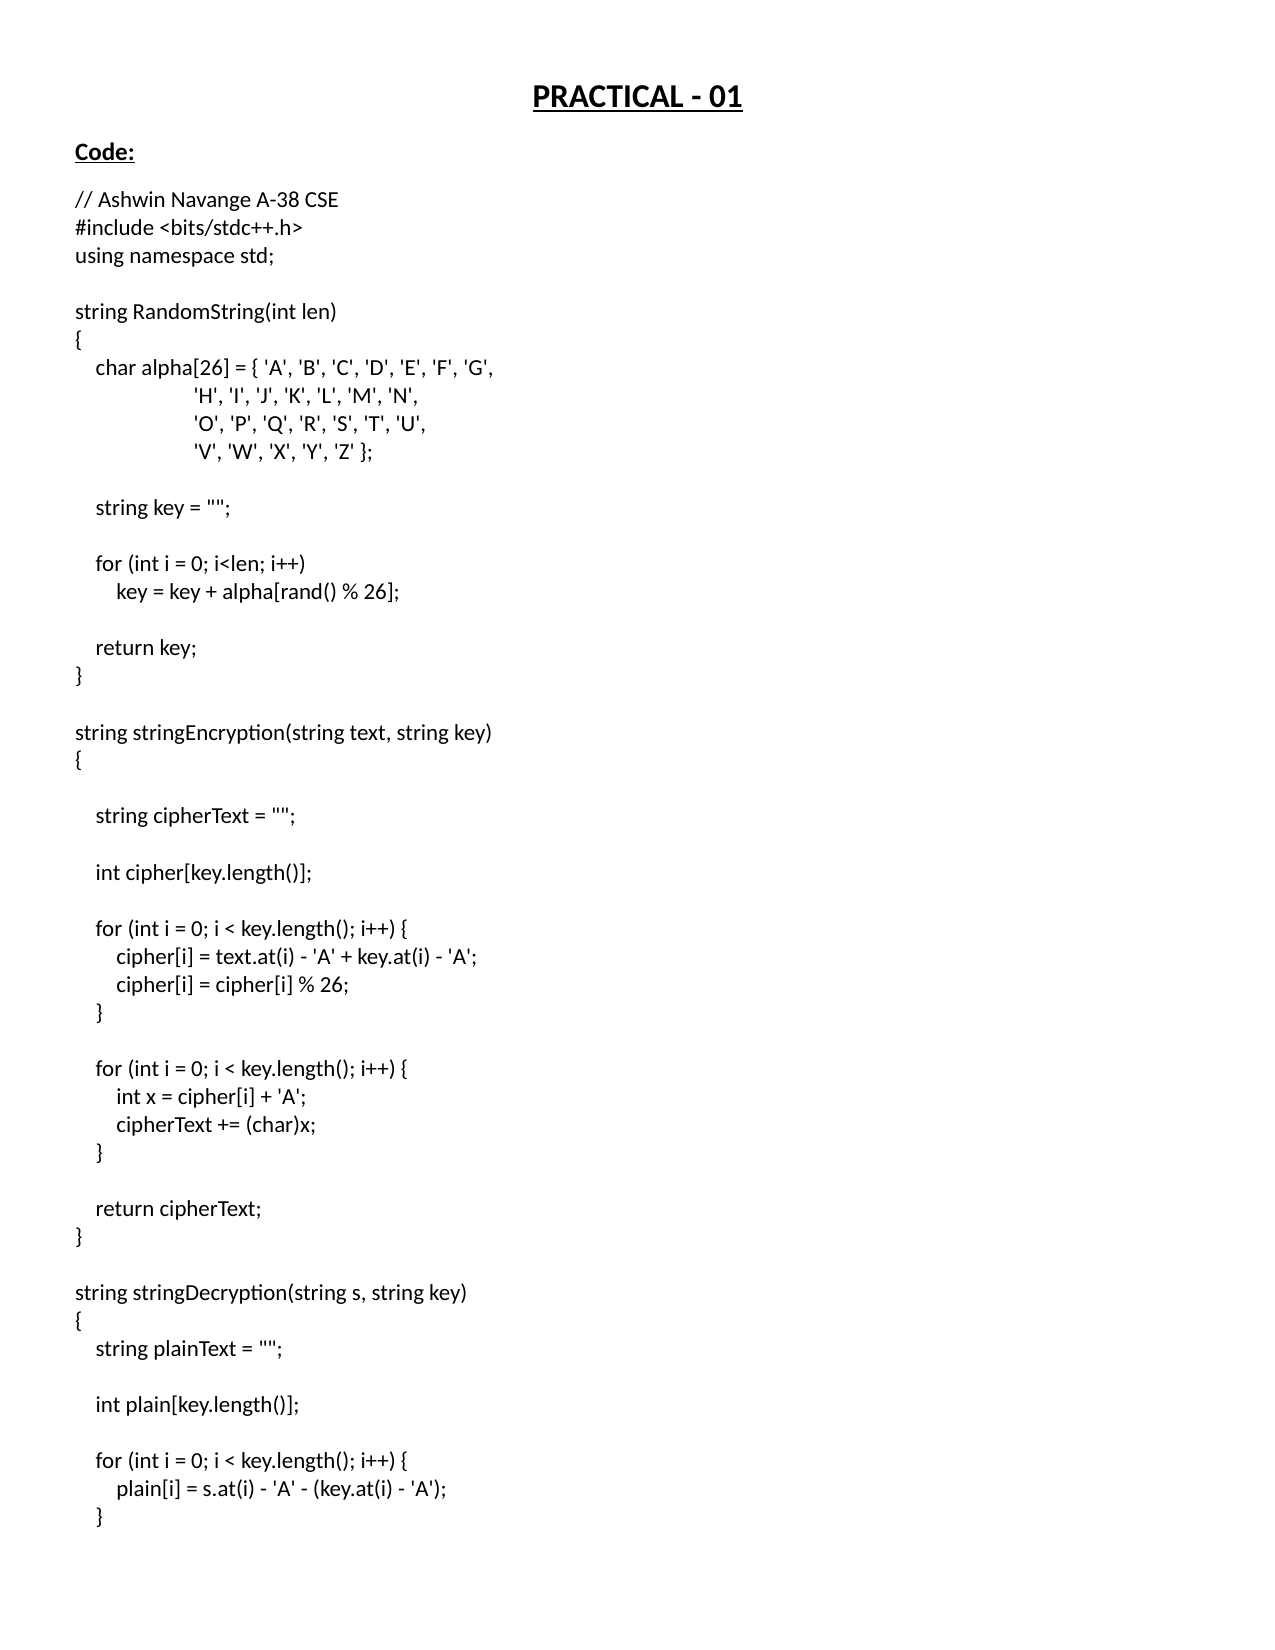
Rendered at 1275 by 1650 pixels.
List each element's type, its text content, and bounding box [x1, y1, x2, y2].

text } [75, 1222, 1200, 1250]
text { [75, 746, 1200, 774]
text } [75, 662, 1200, 689]
text 'O', 'P', 'Q', 'R', 'S', 'T', 'U', [75, 409, 1200, 437]
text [75, 1446, 1200, 1474]
text char alpha[26] = { 'A', 'B', 'C', 'D', 'E', 'F', 'G', [75, 353, 1200, 381]
text return key; [75, 633, 1200, 662]
text // Ashwin Navange A-38 CSE [75, 185, 1200, 213]
text return cipherText; [75, 1194, 1200, 1222]
text PRACTICAL - 01 [75, 75, 1200, 116]
text cipherText += (char)x; [75, 1110, 1200, 1138]
text { [75, 325, 1200, 353]
text 'H', 'I', 'J', 'K', 'L', 'M', 'N', [75, 381, 1200, 409]
text string plainText = ""; [75, 1334, 1200, 1362]
text cipher[i] = text.at(i) - 'A' + key.at(i) - 'A'; [75, 942, 1200, 970]
text Code: [75, 136, 1200, 166]
text string RandomString(int len) [75, 297, 1200, 325]
text plain[i] = s.at(i) - 'A' - (key.at(i) - 'A'); [75, 1474, 1200, 1502]
text string cipherText = ""; [75, 802, 1200, 830]
text int cipher[key.length()]; [75, 858, 1200, 886]
text for (int i = 0; i < key.length(); i++) { [75, 1054, 1200, 1082]
text key = key + alpha[rand() % 26]; [75, 577, 1200, 606]
text for (int i = 0; i < key.length(); i++) { [75, 914, 1200, 942]
text } [75, 1502, 1200, 1530]
text } [75, 998, 1200, 1026]
text for (int i = 0; i<len; i++) [75, 549, 1200, 577]
text using namespace std; [75, 241, 1200, 269]
text } [75, 1138, 1200, 1166]
text string stringEncryption(string text, string key) [75, 718, 1200, 746]
text { [75, 1306, 1200, 1334]
text int plain[key.length()]; [75, 1390, 1200, 1418]
text cipher[i] = cipher[i] % 26; [75, 970, 1200, 998]
text 'V', 'W', 'X', 'Y', 'Z' }; [75, 437, 1200, 465]
text #include <bits/stdc++.h> [75, 213, 1200, 241]
text string key = ""; [75, 493, 1200, 521]
text int x = cipher[i] + 'A'; [75, 1082, 1200, 1110]
text string stringDecryption(string s, string key) [75, 1278, 1200, 1306]
